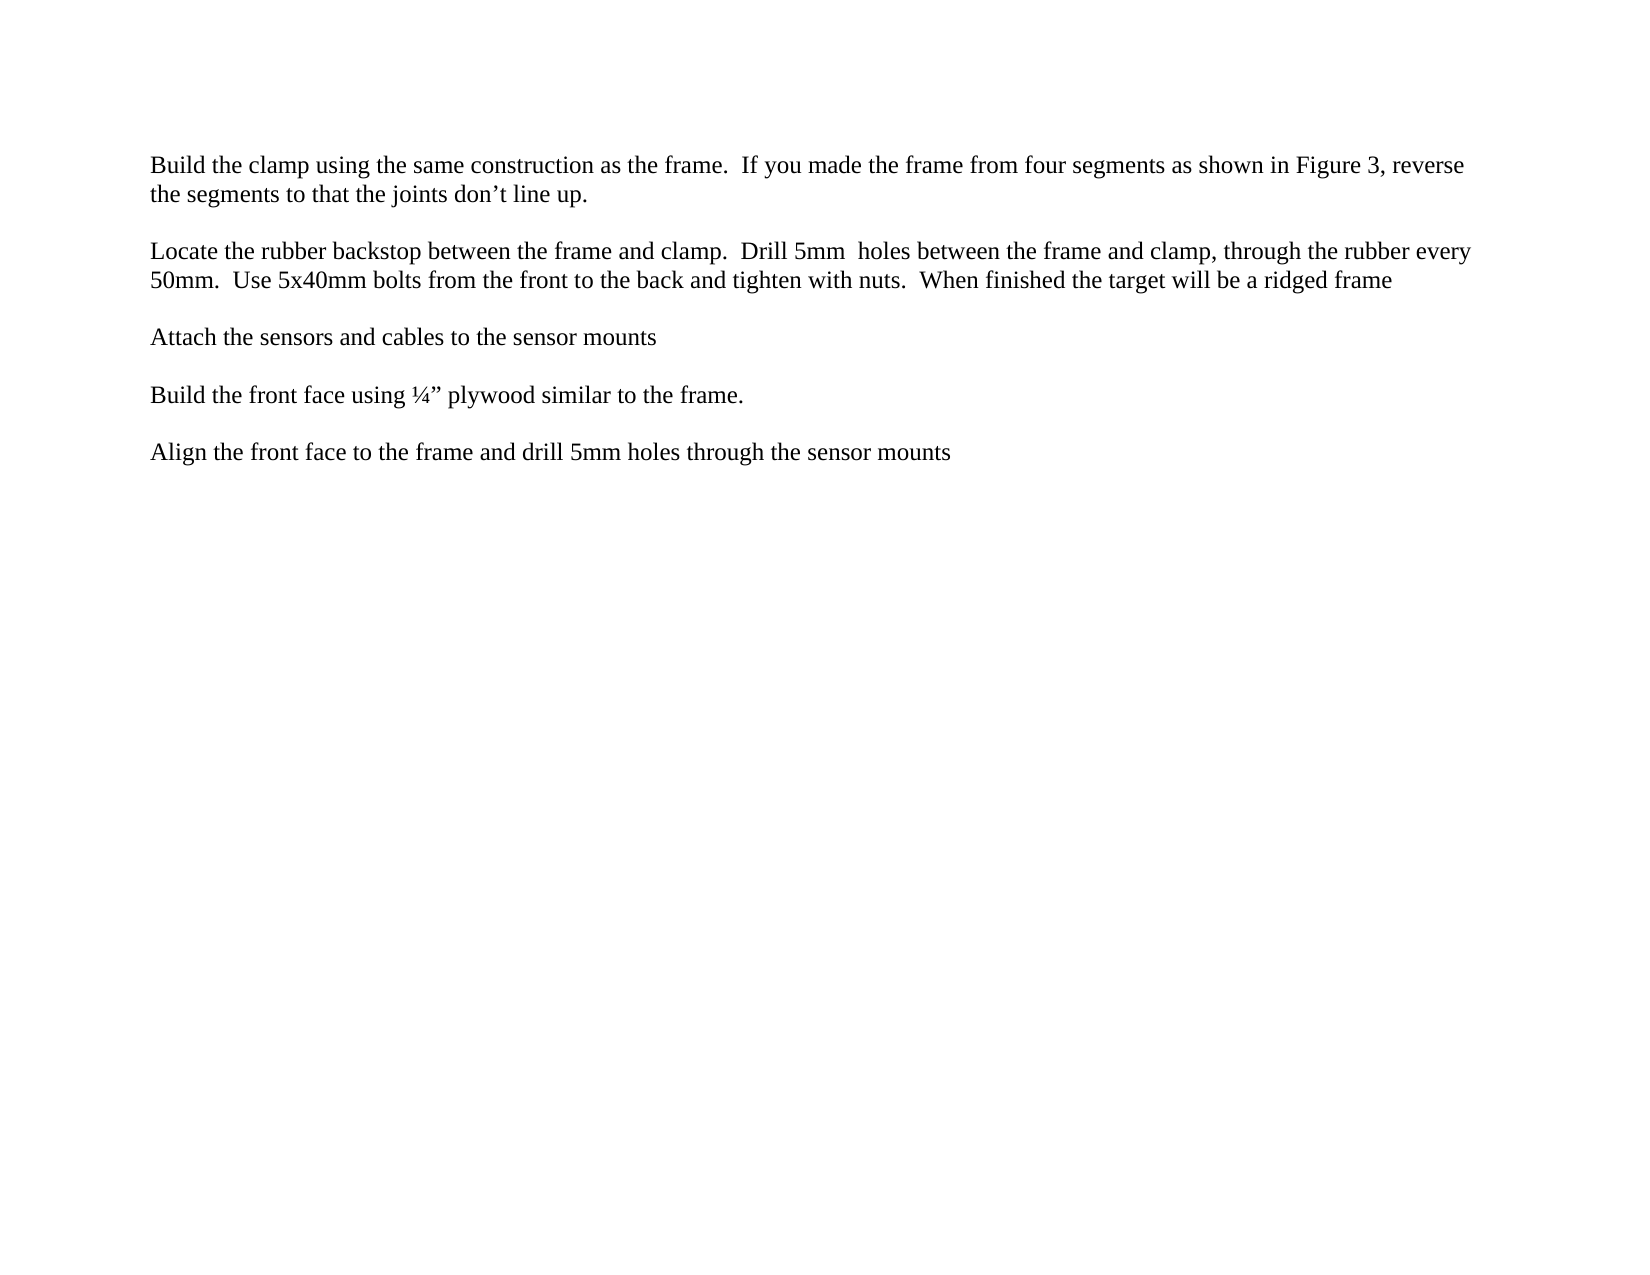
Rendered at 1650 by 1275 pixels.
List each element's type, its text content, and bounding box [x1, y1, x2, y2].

text Build the front face using ¼” plywood similar to the frame. [150, 380, 1500, 409]
text Attach the sensors and cables to the sensor mounts [150, 322, 1500, 351]
text Locate the rubber backstop between the frame and clamp. Drill 5mm holes between the frame and clamp, through the rubber every 50mm. Use 5x40mm bolts from the front to the back and tighten with nuts. When finished the target will be a ridged frame [150, 236, 1500, 294]
text Align the front face to the frame and drill 5mm holes through the sensor mounts [150, 437, 1500, 466]
text Build the clamp using the same construction as the frame. If you made the frame from four segments as shown in Figure 3, reverse the segments to that the joints don’t line up. [150, 150, 1500, 207]
